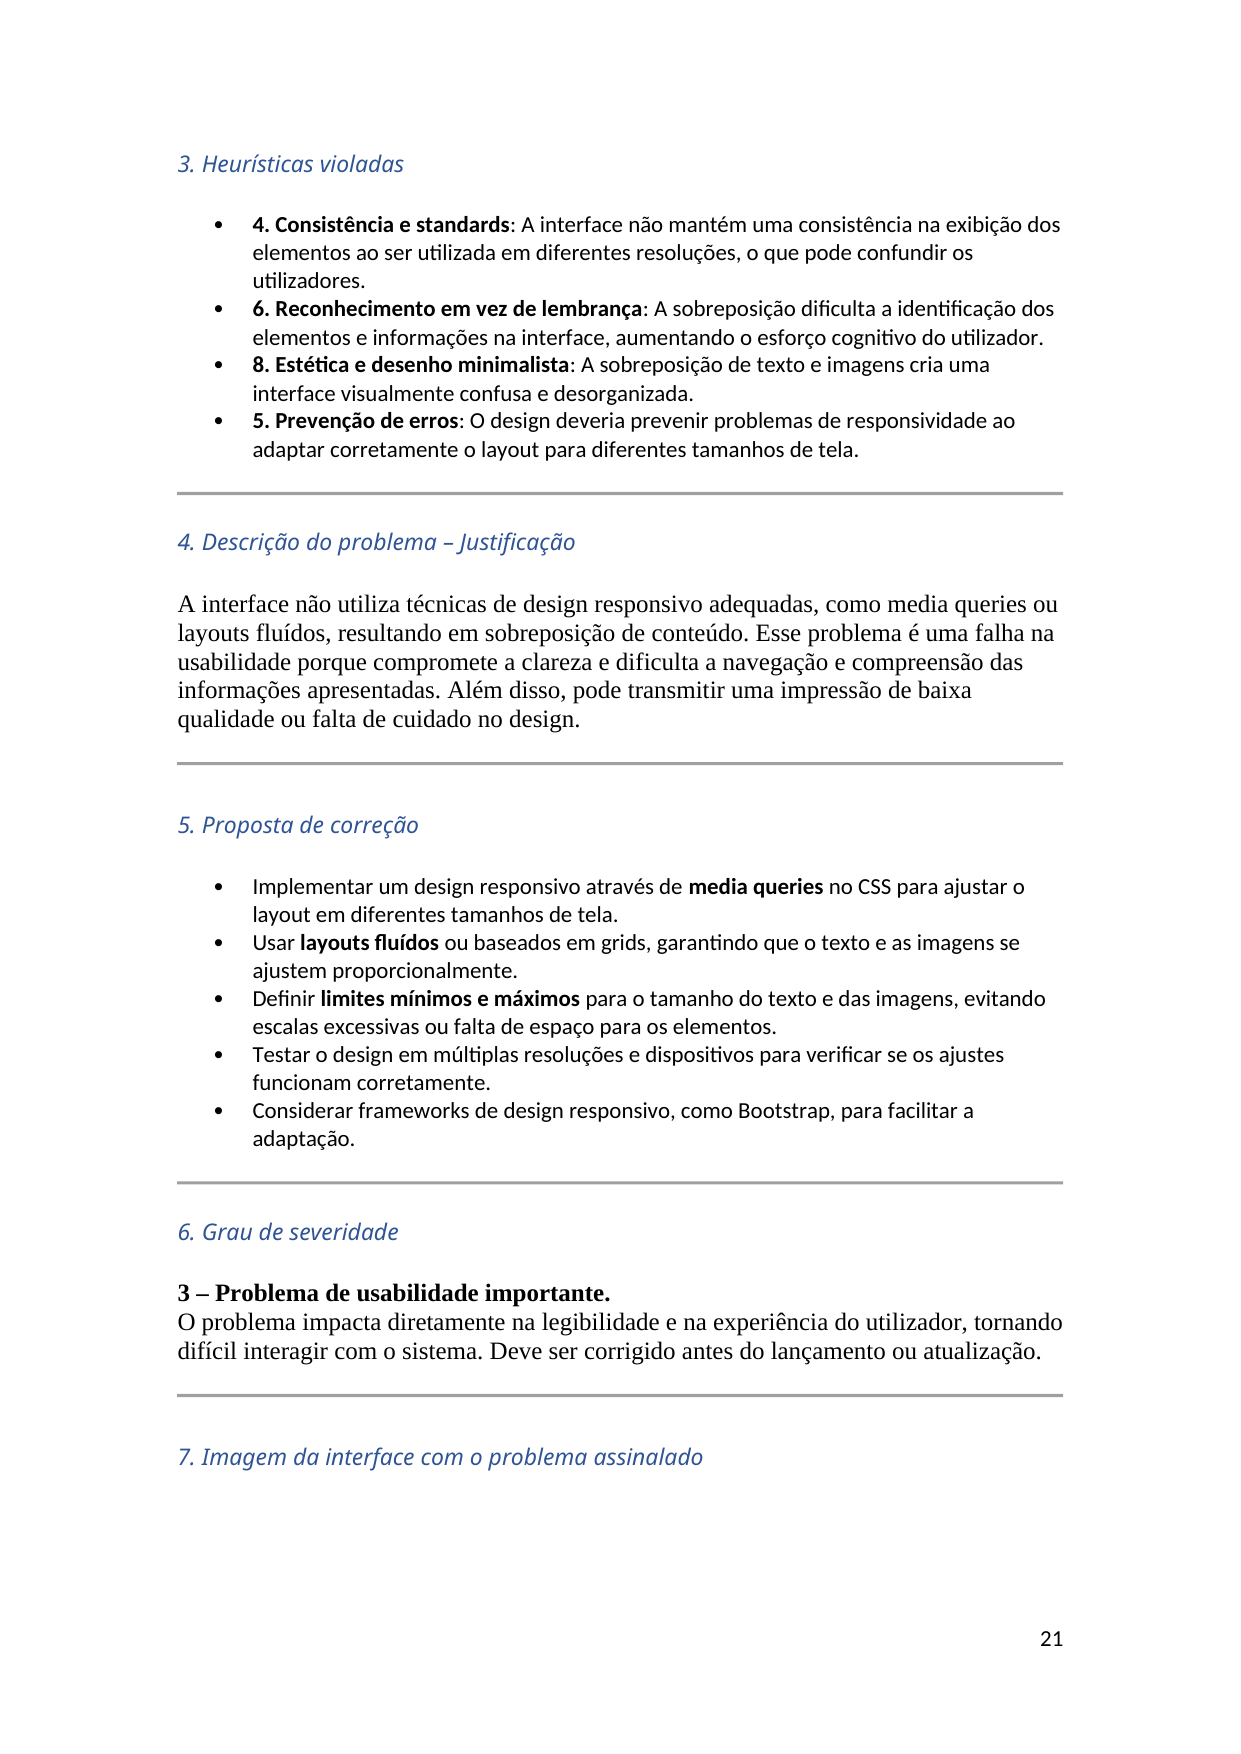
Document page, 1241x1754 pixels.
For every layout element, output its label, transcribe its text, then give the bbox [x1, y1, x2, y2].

text A interface não utiliza técnicas de design responsivo adequadas, como media queries ou layouts fluídos, resultando em sobreposição de conteúdo. Esse problema é uma falha na usabilidade porque compromete a clareza e dificulta a navegação e compreensão das informações apresentadas. Além disso, pode transmitir uma impressão de baixa qualidade ou falta de cuidado no design. [177, 589, 1063, 733]
subtitle 3. Heurísticas violadas [177, 148, 1063, 179]
list Considerar frameworks de design responsivo, como Bootstrap, para facilitar a adaptação. [215, 1096, 1063, 1152]
list 5. Prevenção de erros: O design deveria prevenir problemas de responsividade ao adaptar corretamente o layout para diferentes tamanhos de tela. [215, 407, 1063, 463]
subtitle 4. Descrição do problema – Justificação [177, 526, 1063, 557]
subtitle 7. Imagem da interface com o problema assinalado [177, 1441, 1063, 1472]
list Implementar um design responsivo através de media queries no CSS para ajustar o layout em diferentes tamanhos de tela. [215, 872, 1063, 928]
list Testar o design em múltiplas resoluções e dispositivos para verificar se os ajustes funcionam corretamente. [215, 1040, 1063, 1096]
subtitle 6. Grau de severidade [177, 1216, 1063, 1247]
list 4. Consistência e standards: A interface não mantém uma consistência na exibição dos elementos ao ser utilizada em diferentes resoluções, o que pode confundir os utilizadores. [215, 211, 1063, 294]
list Usar layouts fluídos ou baseados em grids, garantindo que o texto e as imagens se ajustem proporcionalmente. [215, 928, 1063, 984]
subtitle 5. Proposta de correção [177, 809, 1063, 840]
list 6. Reconhecimento em vez de lembrança: A sobreposição dificulta a identificação dos elementos e informações na interface, aumentando o esforço cognitivo do utilizador. [215, 294, 1063, 351]
text 3 – Problema de usabilidade importante. O problema impacta diretamente na legibilidade e na experiência do utilizador, tornando difícil interagir com o sistema. Deve ser corrigido antes do lançamento ou atualização. [177, 1278, 1063, 1365]
list 8. Estética e desenho minimalista: A sobreposição de texto e imagens cria uma interface visualmente confusa e desorganizada. [215, 351, 1063, 407]
list Definir limites mínimos e máximos para o tamanho do texto e das imagens, evitando escalas excessivas ou falta de espaço para os elementos. [215, 984, 1063, 1040]
